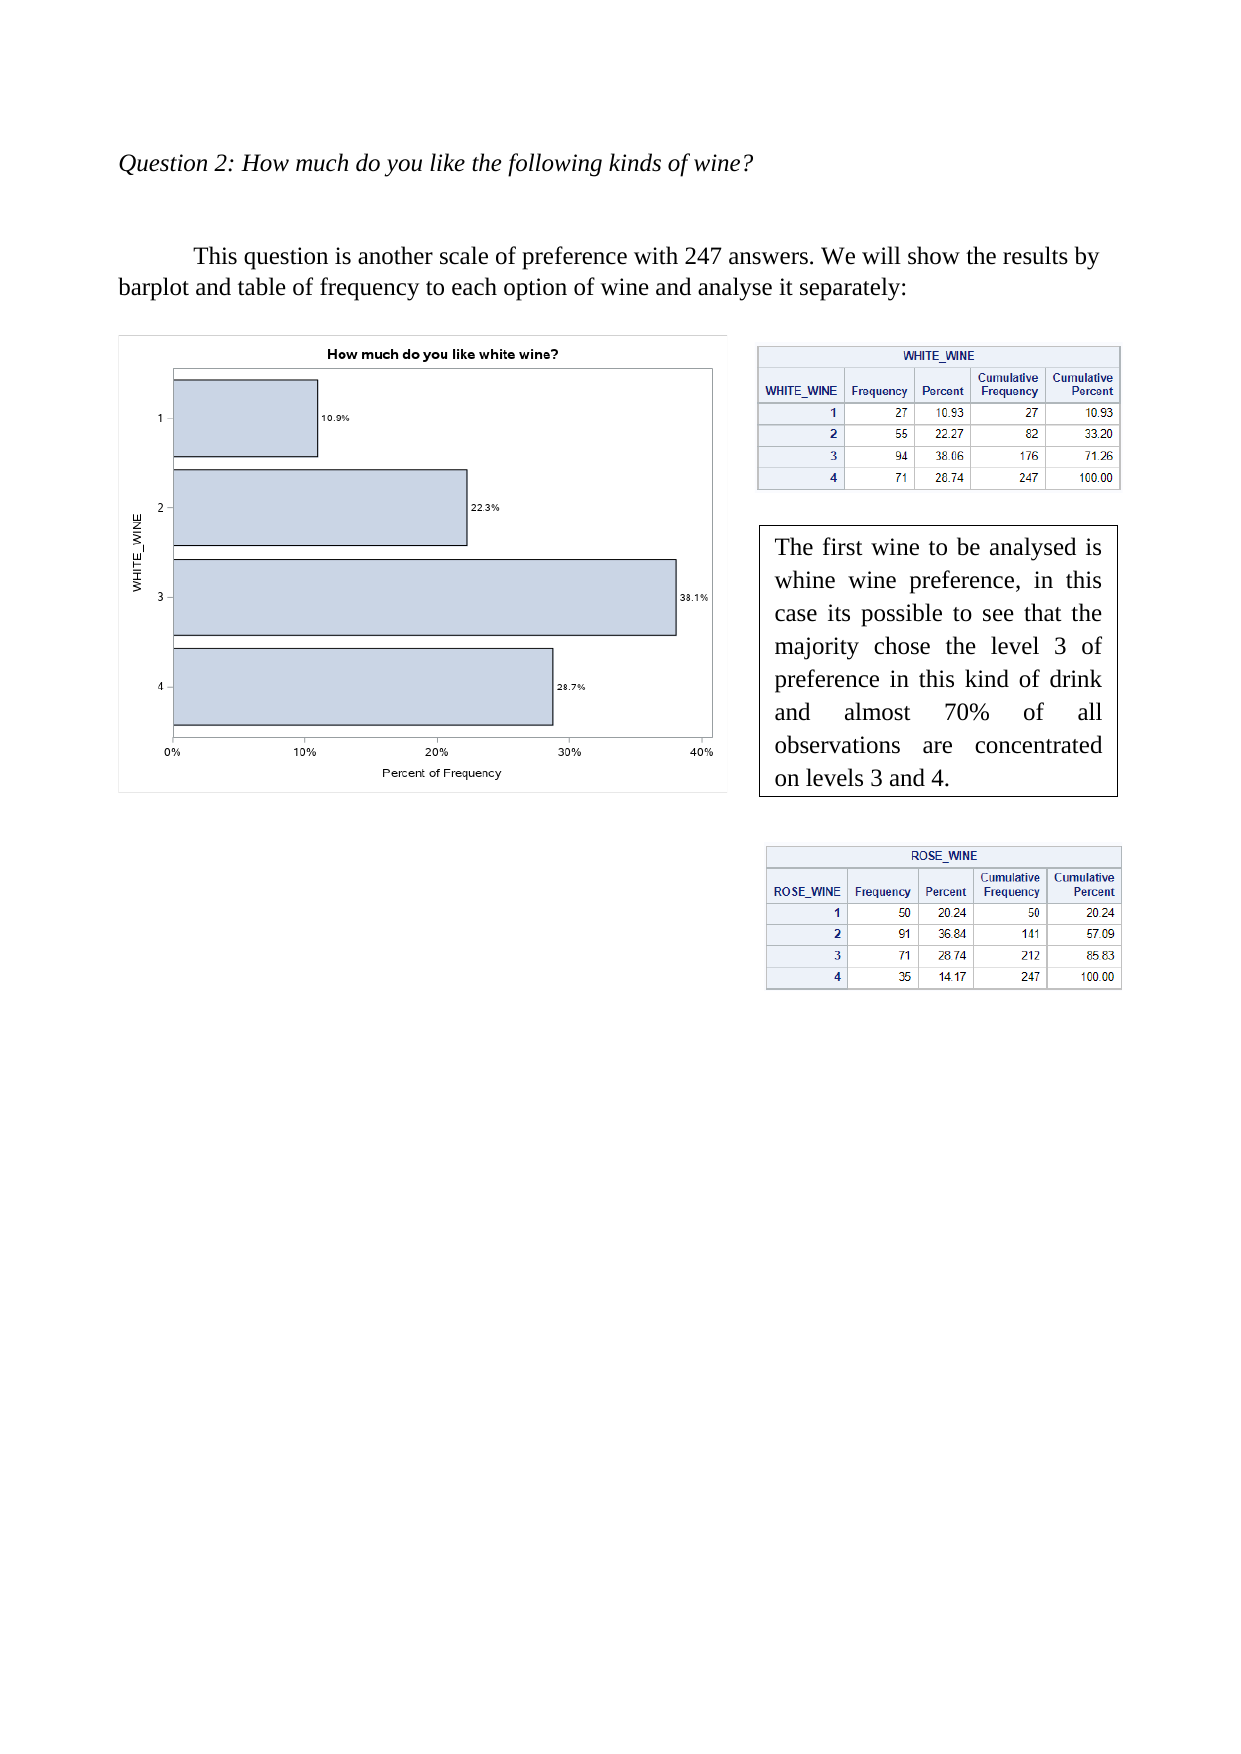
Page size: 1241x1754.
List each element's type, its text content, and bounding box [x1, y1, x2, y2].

picture [764, 842, 1123, 991]
picture [754, 342, 1123, 493]
text Question 2: How much do you like the following kinds of wine? [118, 148, 1122, 176]
picture [118, 335, 728, 793]
text This question is another scale of preference with 247 answers. We will show the results by barplot and table of frequency to each option of wine and analyse it separately: [118, 241, 1122, 301]
